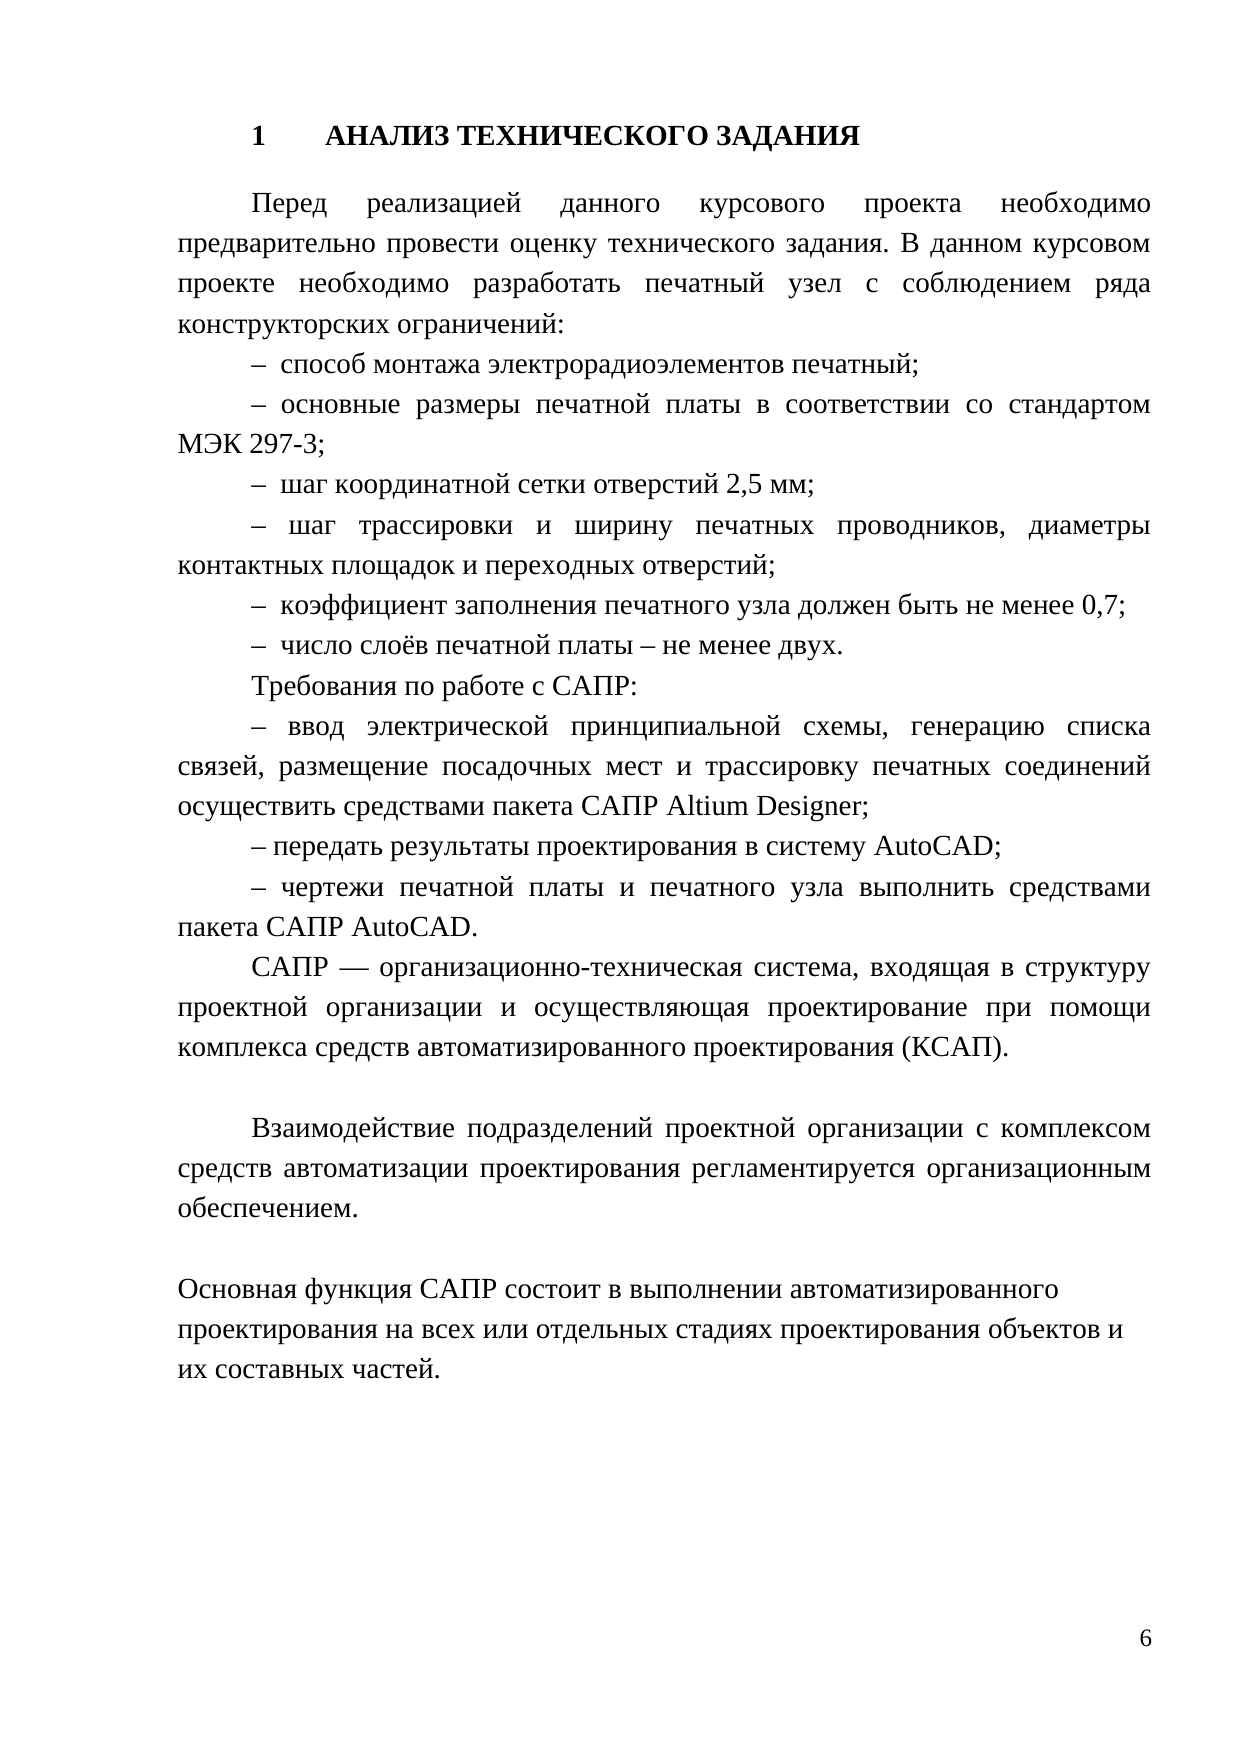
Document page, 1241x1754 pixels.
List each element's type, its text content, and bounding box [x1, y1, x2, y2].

text – передать результаты проектирования в систему AutoCAD; [177, 828, 1152, 862]
text – способ монтажа электрорадиоэлементов печатный; [177, 346, 1152, 379]
text Анализ технического задания [177, 118, 1152, 152]
text Взаимодействие подразделений проектной организации с комплексом средств автоматизации проектирования регламентируется организационным обеспечением. [177, 1110, 1152, 1224]
text – чертежи печатной платы и печатного узла выполнить средствами пакета САПР AutoCAD. [177, 869, 1152, 942]
text – ввод электрической принципиальной схемы, генерацию списка связей, размещение посадочных мест и трассировку печатных соединений осуществить средствами пакета САПР Altium Designer; [177, 708, 1152, 822]
text – коэффициент заполнения печатного узла должен быть не менее 0,7; [177, 587, 1152, 621]
text Требования по работе с САПР: [177, 668, 1152, 701]
text – основные размеры печатной платы в соответствии со стандартом МЭК 297-3; [177, 386, 1152, 460]
text Основная функция САПР состоит в выполнении автоматизированного проектирования на всех или отдельных стадиях проектирования объектов и их составных частей. [177, 1271, 1152, 1385]
text – шаг трассировки и ширину печатных проводников, диаметры контактных площадок и переходных отверстий; [177, 507, 1152, 581]
text – число слоёв печатной платы – не менее двух. [177, 627, 1152, 661]
text – шаг координатной сетки отверстий 2,5 мм; [177, 467, 1152, 500]
text САПР — организационно-техническая система, входящая в структуру проектной организации и осуществляющая проектирование при помощи комплекса средств автоматизированного проек­тирования (КСАП). [177, 949, 1152, 1063]
text Перед реализацией данного курсового проекта необходимо предварительно провести оценку технического задания. В данном курсовом проекте необходимо разработать печатный узел с соблюдением ряда конструкторских ограничений: [177, 185, 1152, 339]
